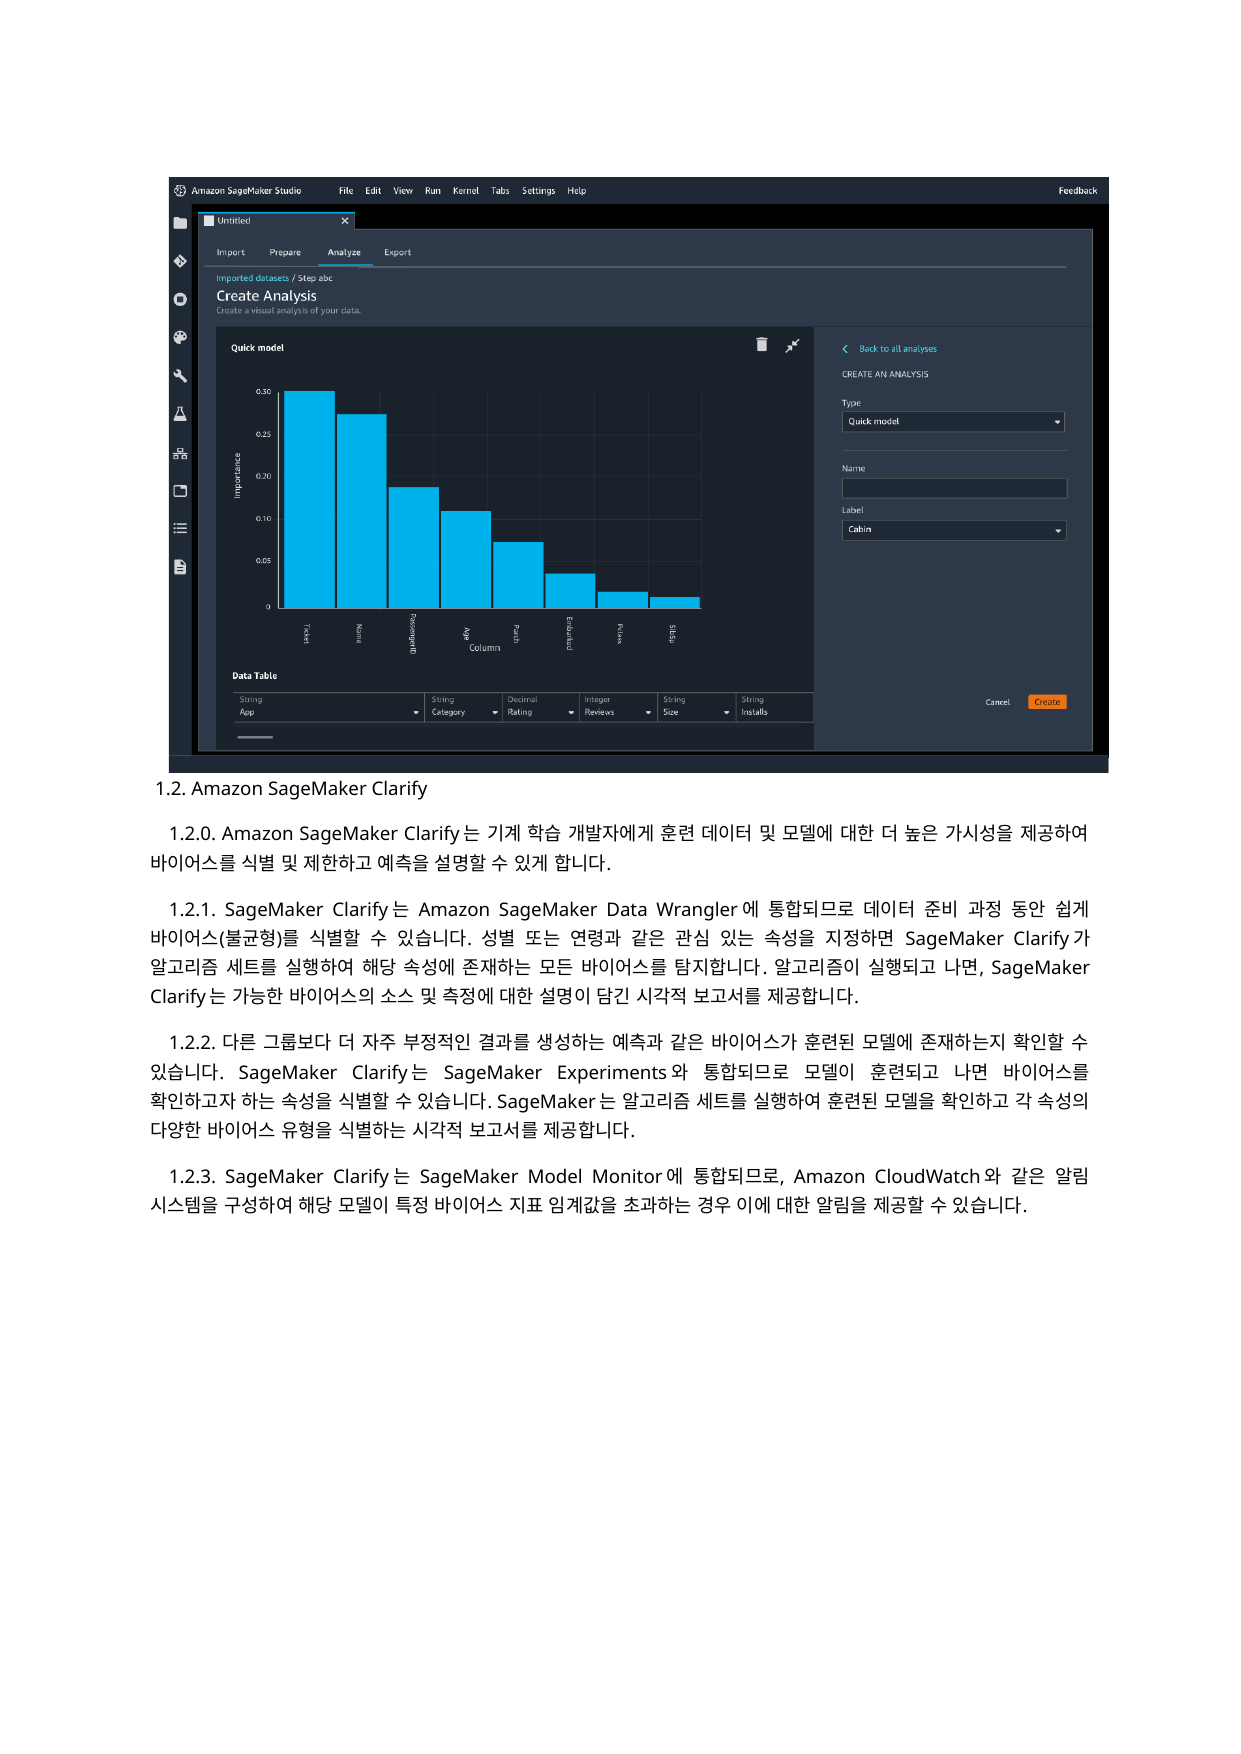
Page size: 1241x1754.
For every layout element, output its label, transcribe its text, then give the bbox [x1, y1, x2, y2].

text 1.2.1. SageMaker Clarify는 Amazon SageMaker Data Wrangler에 통합되므로 데이터 준비 과정 동안 쉽게 바이어스(불균형)를 식별할 수 있습니다. 성별 또는 연령과 같은 관심 있는 속성을 지정하면 SageMaker Clarify가 알고리즘 세트를 실행하여 해당 속성에 존재하는 모든 바이어스를 탐지합니다. 알고리즘이 실행되고 나면, SageMaker Clarify는 가능한 바이어스의 소스 및 측정에 대한 설명이 담긴 시각적 보고서를 제공합니다. [150, 894, 1090, 1009]
text 1.2.2. 다른 그룹보다 더 자주 부정적인 결과를 생성하는 예측과 같은 바이어스가 훈련된 모델에 존재하는지 확인할 수 있습니다. SageMaker Clarify는 SageMaker Experiments와 통합되므로 모델이 훈련되고 나면 바이어스를 확인하고자 하는 속성을 식별할 수 있습니다. SageMaker는 알고리즘 세트를 실행하여 훈련된 모델을 확인하고 각 속성의 다양한 바이어스 유형을 식별하는 시각적 보고서를 제공합니다. [150, 1028, 1090, 1143]
text 1.2.3. SageMaker Clarify는 SageMaker Model Monitor에 통합되므로, Amazon CloudWatch와 같은 알림 시스템을 구성하여 해당 모델이 특정 바이어스 지표 임계값을 초과하는 경우 이에 대한 알림을 제공할 수 있습니다. [150, 1162, 1090, 1218]
text 1.2.0. Amazon SageMaker Clarify는 기계 학습 개발자에게 훈련 데이터 및 모델에 대한 더 높은 가시성을 제공하여 바이어스를 식별 및 제한하고 예측을 설명할 수 있게 합니다. [150, 819, 1090, 876]
picture [168, 177, 1109, 773]
